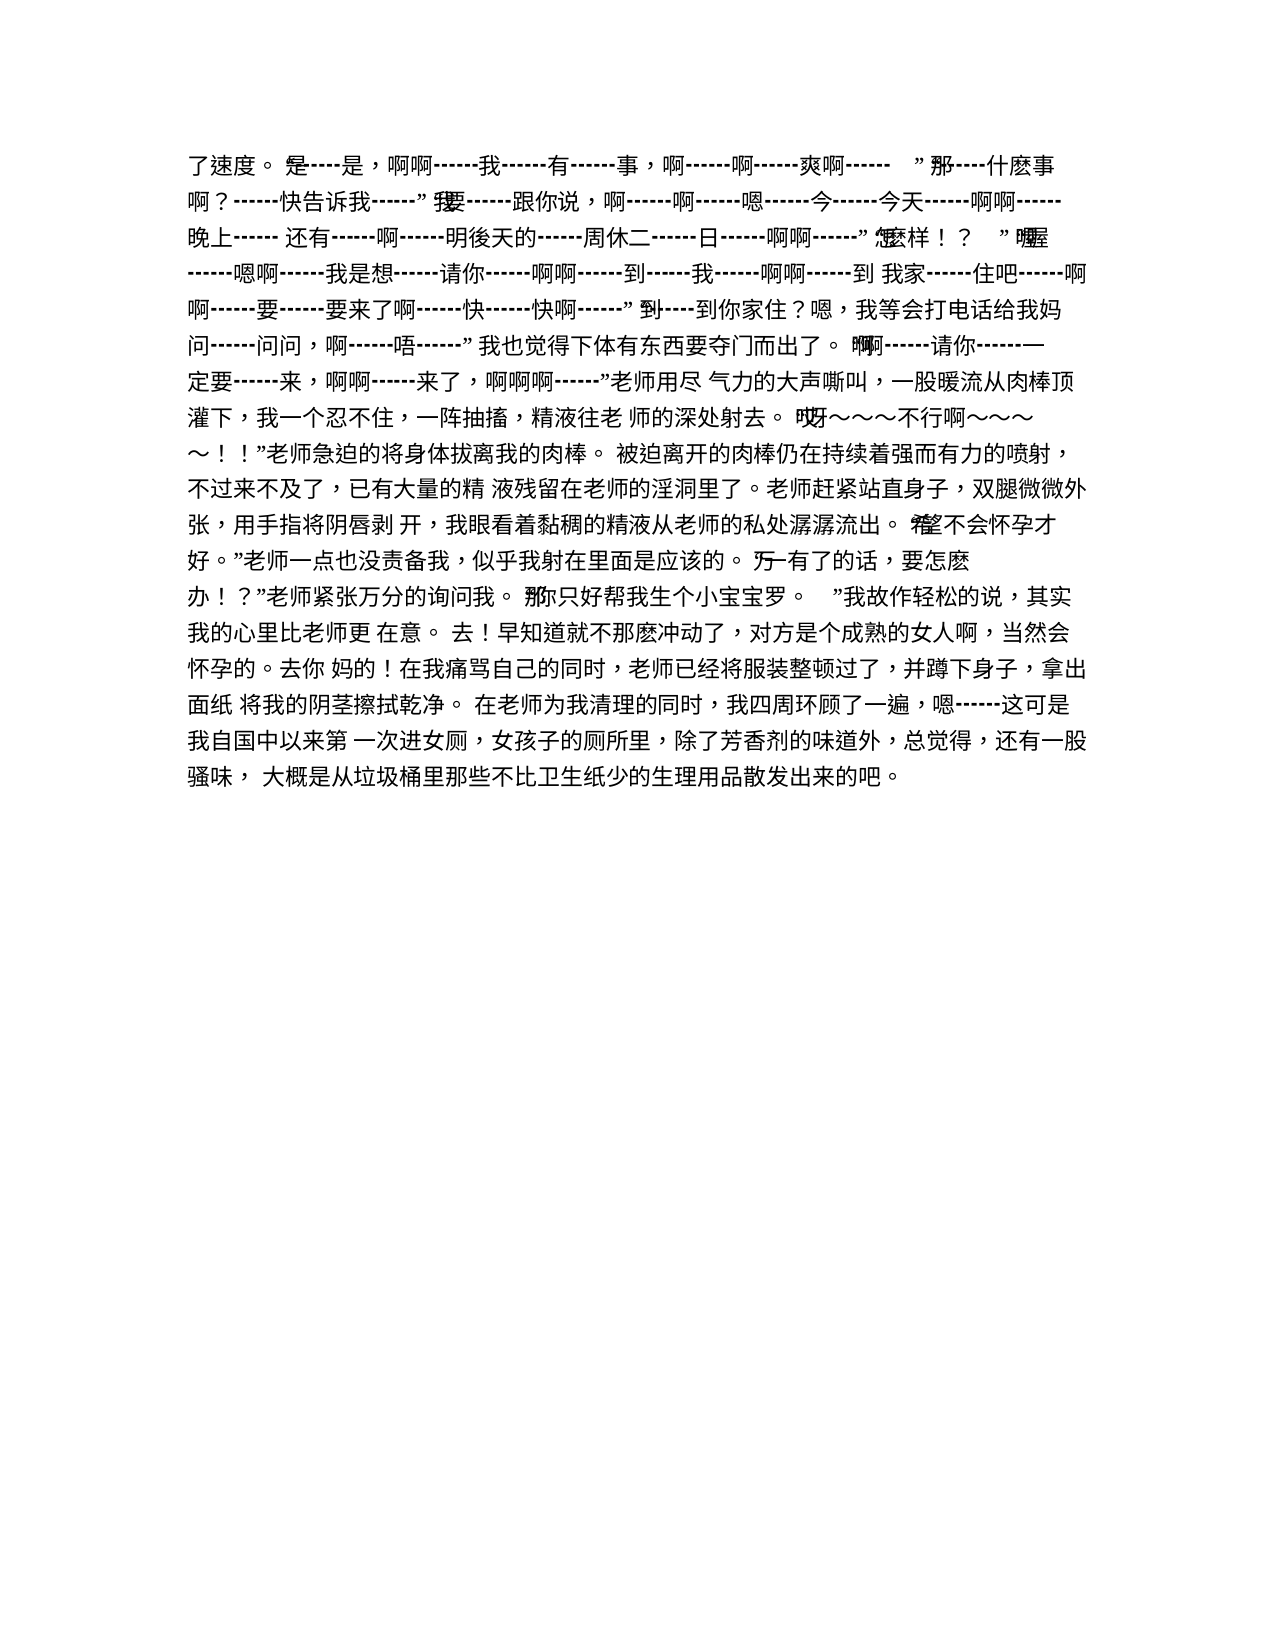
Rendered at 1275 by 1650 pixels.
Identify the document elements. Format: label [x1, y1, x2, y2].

text [187, 150, 1087, 792]
